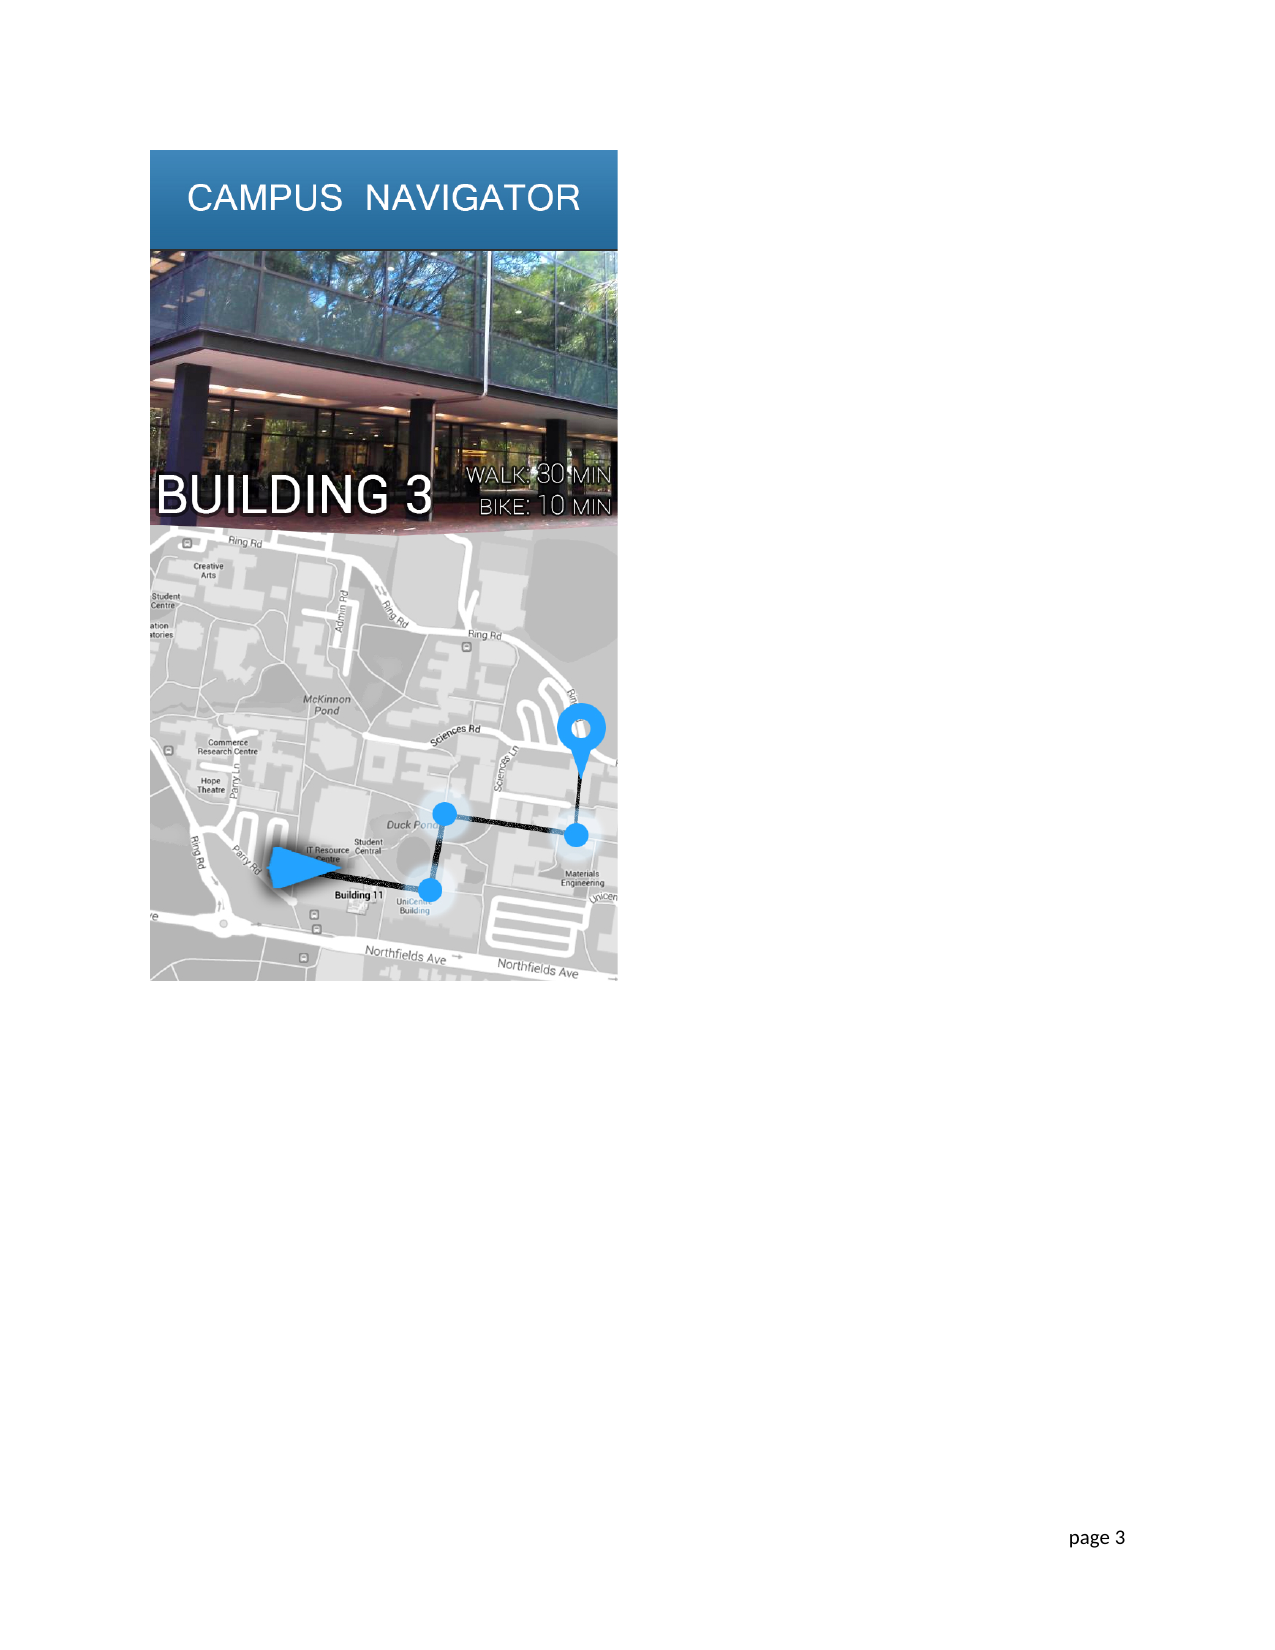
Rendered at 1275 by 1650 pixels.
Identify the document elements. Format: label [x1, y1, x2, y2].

picture [150, 150, 618, 981]
